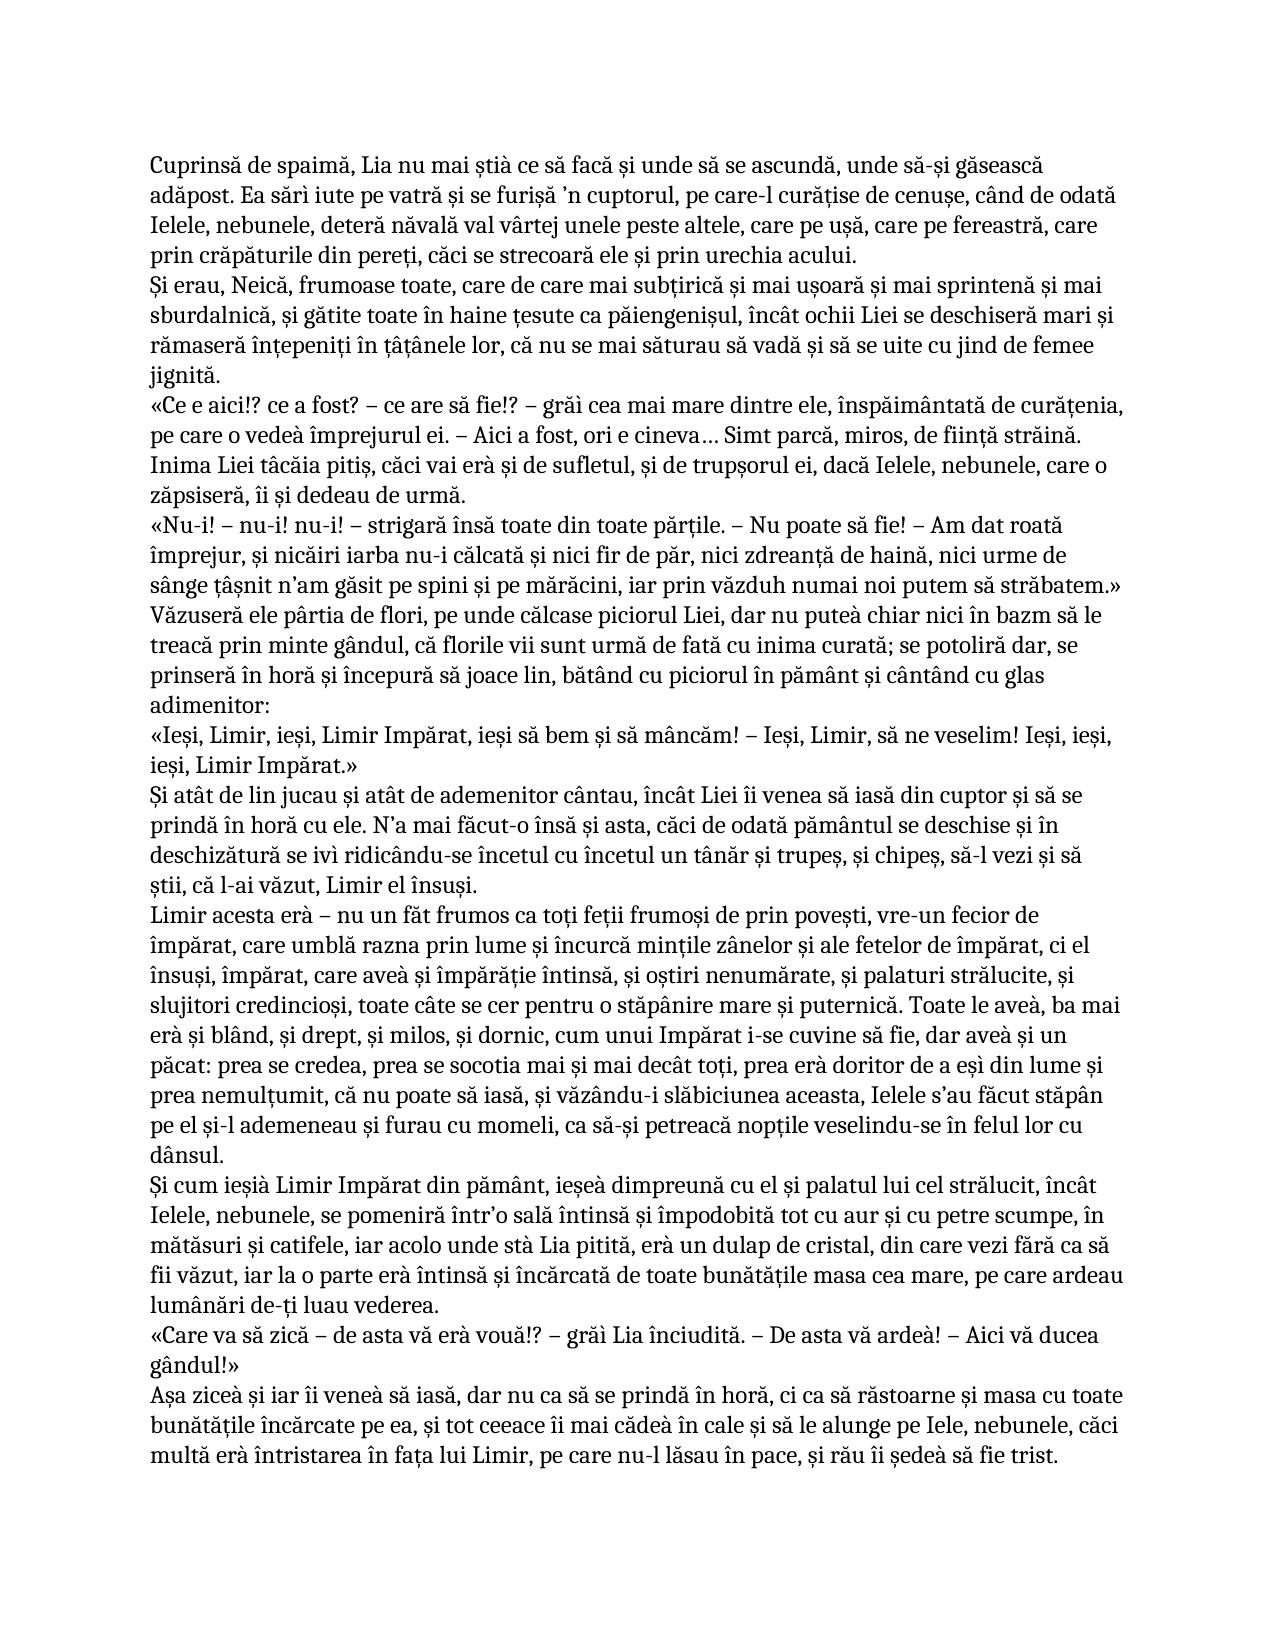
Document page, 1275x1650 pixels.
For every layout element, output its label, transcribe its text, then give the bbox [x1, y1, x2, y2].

text «Ieși, Limir, ieși, Limir Impărat, ieși să bem și să mâncăm! – Ieși, Limir, să ne veselim! Ieși, ieși, ieși, Limir Impărat.» [150, 720, 1125, 780]
text «Care va să zică – de asta vă erà vouă!? – grăì Lia înciudită. – De asta vă ardeà! – Aici vă ducea gândul!» [150, 1320, 1125, 1380]
text «Ce e aici!? ce a fost? – ce are să fie!? – grăì cea mai mare dintre ele, înspăimântată de curățenia, pe care o vedeà împrejurul ei. – Aici a fost, ori e cineva… Simt parcă, miros, de ființă străină. [150, 390, 1125, 450]
text Și cum ieșià Limir Impărat din pământ, ieșeà dimpreună cu el și palatul lui cel strălucit, încât Ielele, nebunele, se pomeniră într’o sală întinsă și împodobită tot cu aur și cu petre scumpe, în mătăsuri și catifele, iar acolo unde stà Lia pitită, erà un dulap de cristal, din care vezi fără ca să fii văzut, iar la o parte erà întinsă și încărcată de toate bunătățile masa cea mare, pe care ardeau lumânări de-ți luau vederea. [150, 1170, 1125, 1320]
text Și atât de lin jucau și atât de ademenitor cântau, încât Liei îi venea să iasă din cuptor și să se prindă în horă cu ele. N’a mai făcut-o însă și asta, căci de odată pământul se deschise și în deschizătură se ivì ridicându-se încetul cu încetul un tânăr și trupeș, și chipeș, să-l vezi și să știi, că l-ai văzut, Limir el însuși. [150, 780, 1125, 900]
text Și erau, Neică, frumoase toate, care de care mai subțirică și mai ușoară și mai sprintenă și mai sburdalnică, și gătite toate în haine țesute ca păiengenișul, încât ochii Liei se deschiseră mari și rămaseră înțepeniți în țâțânele lor, că nu se mai săturau să vadă și să se uite cu jind de femee jignită. [150, 270, 1125, 390]
text Inima Liei tâcăia pitiș, căci vai erà și de sufletul, și de trupșorul ei, dacă Ielele, nebunele, care o zăpsiseră, îi și dedeau de urmă. [150, 450, 1125, 510]
text Limir acesta erà – nu un făt frumos ca toți feții frumoși de prin povești, vre-un fecior de împărat, care umblă razna prin lume și încurcă mințile zânelor și ale fetelor de împărat, ci el însuși, împărat, care aveà și împărăție întinsă, și oștiri nenumărate, și palaturi strălucite, și slujitori credincioși, toate câte se cer pentru o stăpânire mare și puternică. Toate le aveà, ba mai erà și blând, și drept, și milos, și dornic, cum unui Impărat i-se cuvine să fie, dar aveà și un păcat: prea se credea, prea se socotia mai și mai decât toți, prea erà doritor de a eșì din lume și prea nemulțumit, că nu poate să iasă, și văzându-i slăbiciunea aceasta, Ielele s’au făcut stăpân pe el și-l ademeneau și furau cu momeli, ca să-și petreacă nopțile veselindu-se în felul lor cu dânsul. [150, 900, 1125, 1170]
text Cuprinsă de spaimă, Lia nu mai știà ce să facă și unde să se ascundă, unde să-și găsească adăpost. Ea sărì iute pe vatră și se furișă ’n cuptorul, pe care-l curățise de cenușe, când de odată Ielele, nebunele, deteră năvală val vârtej unele peste altele, care pe ușă, care pe fereastră, care prin crăpăturile din pereți, căci se strecoară ele și prin urechia acului. [150, 150, 1125, 270]
text Văzuseră ele pârtia de flori, pe unde călcase piciorul Liei, dar nu puteà chiar nici în bazm să le treacă prin minte gândul, că florile vii sunt urmă de fată cu inima curată; se potoliră dar, se prinseră în horă și începură să joace lin, bătând cu piciorul în pământ și cântând cu glas adimenitor: [150, 600, 1125, 720]
text «Nu-i! – nu-i! nu-i! – strigară însă toate din toate părțile. – Nu poate să fie! – Am dat roată împrejur, și nicăiri iarba nu-i călcată și nici fir de păr, nici zdreanță de haină, nici urme de sânge țâșnit n’am găsit pe spini și pe mărăcini, iar prin văzduh numai noi putem să străbatem.» [150, 510, 1125, 600]
text Așa ziceà și iar îi veneà să iasă, dar nu ca să se prindă în horă, ci ca să răstoarne și masa cu toate bunătățile încărcate pe ea, și tot ceeace îi mai cădeà în cale și să le alunge pe Iele, nebunele, căci multă erà întristarea în fața lui Limir, pe care nu-l lăsau în pace, și rău îi ședeà să fie trist. [150, 1380, 1125, 1470]
